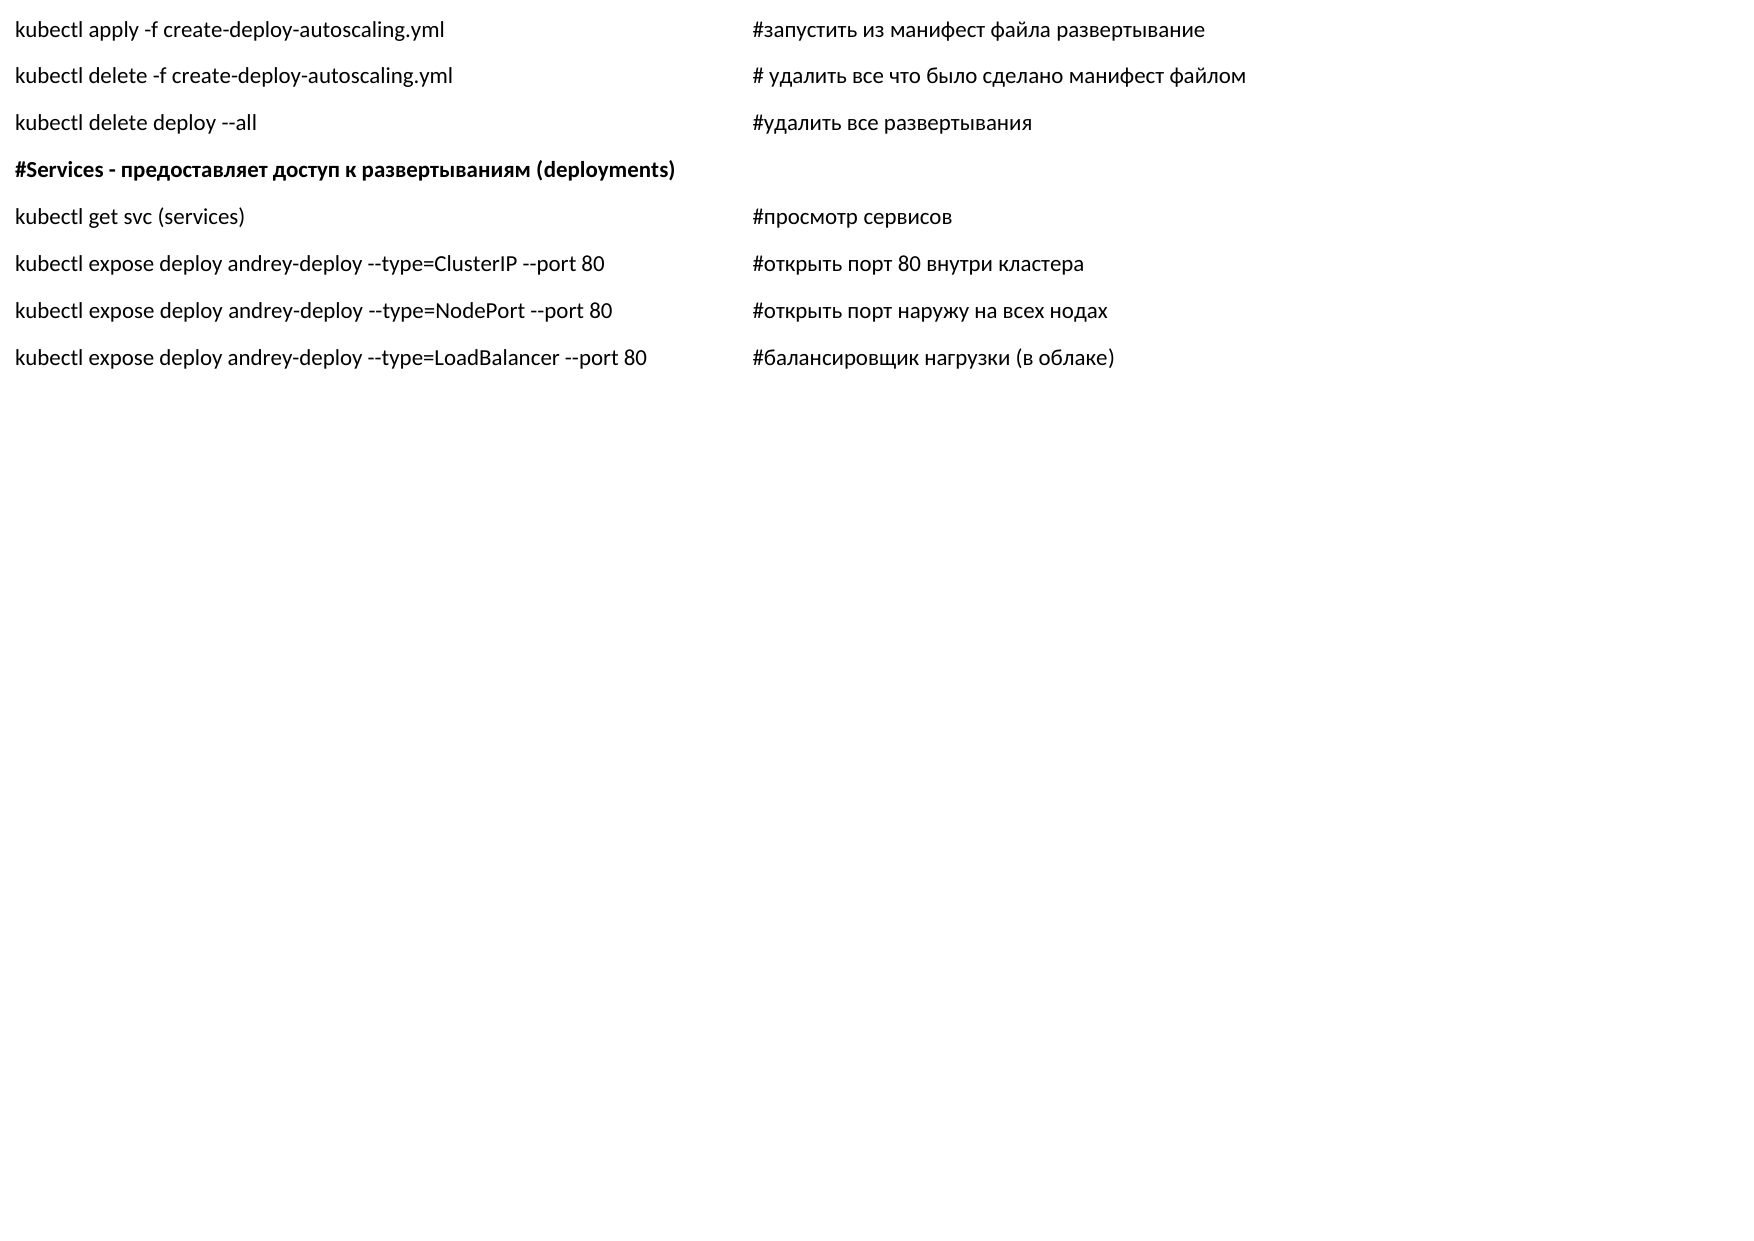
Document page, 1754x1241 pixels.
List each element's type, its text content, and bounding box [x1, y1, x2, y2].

text #Services - предоставляет доступ к развертываниям (deployments) [15, 155, 1754, 183]
text kubectl expose deploy andrey-deploy --type=LoadBalancer --port 80 #балансировщик нагрузки (в облаке) [15, 343, 1754, 371]
text kubectl expose deploy andrey-deploy --type=ClusterIP --port 80 #открыть порт 80 внутри кластера [15, 249, 1754, 277]
text kubectl delete -f create-deploy-autoscaling.yml # удалить все что было сделано манифест файлом [15, 62, 1754, 90]
text kubectl apply -f create-deploy-autoscaling.yml #запустить из манифест файла развертывание [15, 15, 1754, 43]
text kubectl get svc (services) #просмотр сервисов [15, 202, 1754, 230]
text kubectl expose deploy andrey-deploy --type=NodePort --port 80 #открыть порт наружу на всех нодах [15, 296, 1754, 324]
text kubectl delete deploy --all #удалить все развертывания [15, 108, 1754, 137]
